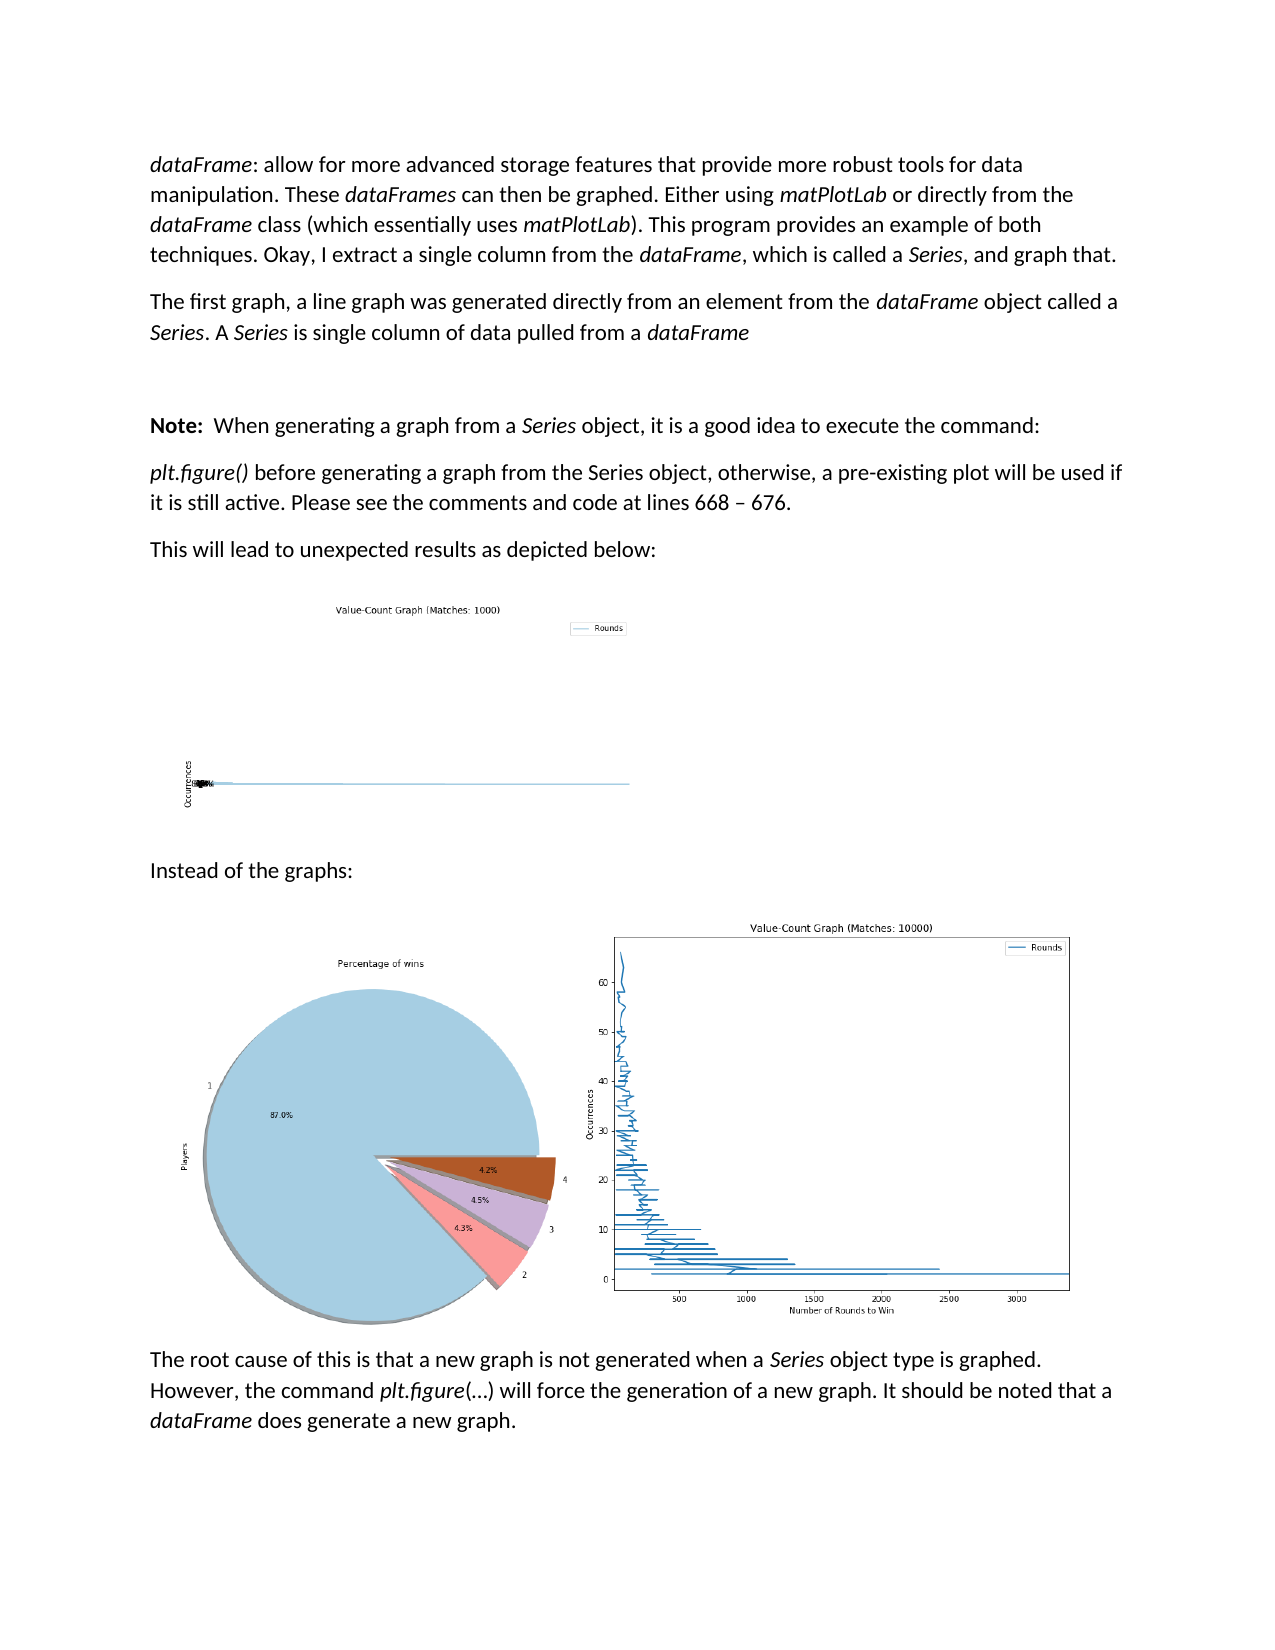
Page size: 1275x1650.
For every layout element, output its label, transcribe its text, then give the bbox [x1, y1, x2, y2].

text The root cause of this is that a new graph is not generated when a Series object type is graphed. However, the command plt.figure(…) will force the generation of a new graph. It should be noted that a dataFrame does generate a new graph. [150, 1346, 1125, 1434]
picture [150, 582, 671, 837]
text This will lead to unexpected results as depicted below: [150, 535, 1125, 563]
text Instead of the graphs: [150, 856, 1125, 884]
text dataFrame: allow for more advanced storage features that provide more robust tools for data manipulation. These dataFrames can then be graphed. Either using matPlotLab or directly from the dataFrame class (which essentially uses matPlotLab). This program provides an example of both techniques. Okay, I extract a single column from the dataFrame, which is called a Series, and graph that. [150, 150, 1125, 269]
picture [150, 902, 1093, 1327]
text plt.figure() before generating a graph from the Series object, otherwise, a pre-existing plot will be used if it is still active. Please see the comments and code at lines 668 – 676. [150, 458, 1125, 517]
text Note: When generating a graph from a Series object, it is a good idea to execute the command: [150, 411, 1125, 439]
text The first graph, a line graph was generated directly from an element from the dataFrame object called a Series. A Series is single column of data pulled from a dataFrame [150, 287, 1125, 346]
